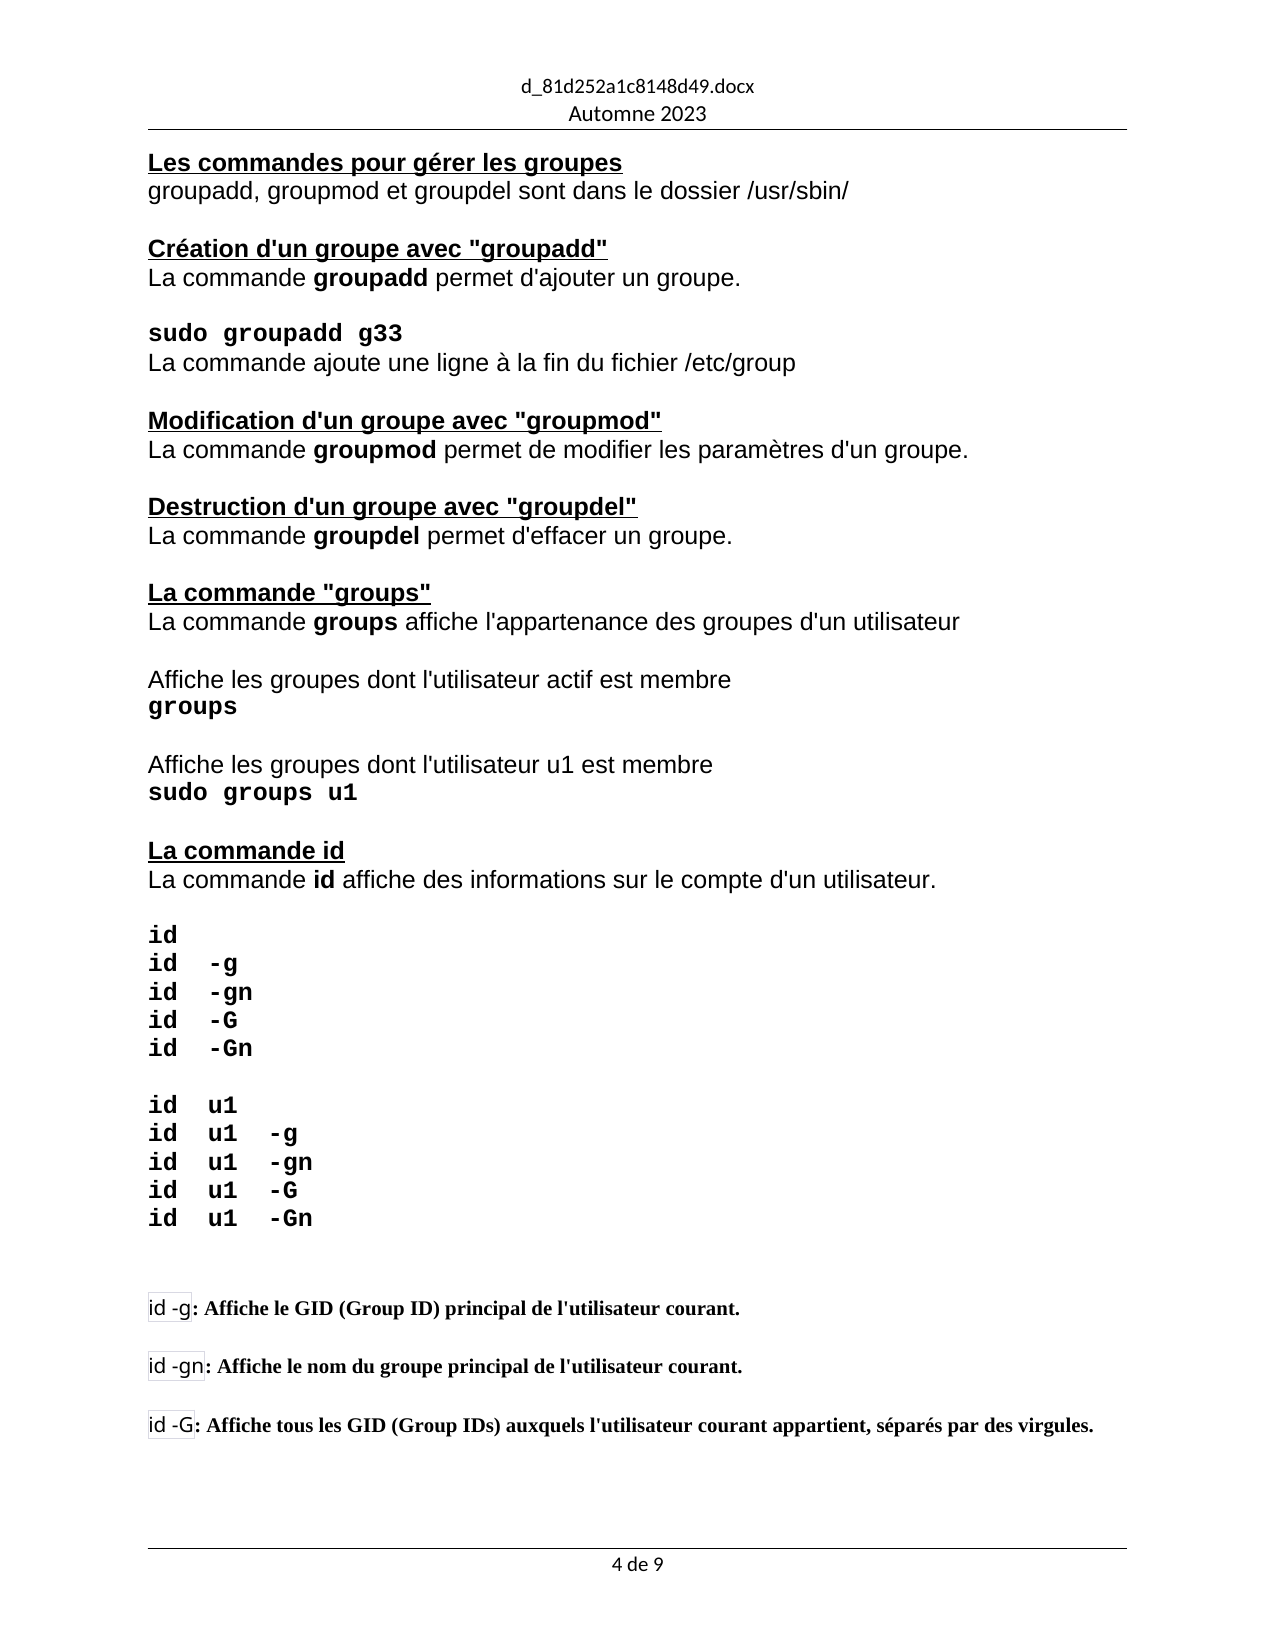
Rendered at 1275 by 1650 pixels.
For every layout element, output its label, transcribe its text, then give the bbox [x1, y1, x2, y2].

text id -G [148, 1008, 1127, 1036]
text groups [148, 693, 1127, 722]
text La commande groupdel permet d'effacer un groupe. [148, 521, 1127, 550]
text La commande groupmod permet de modifier les paramètres d'un groupe. [148, 435, 1127, 463]
text Modification d'un groupe avec "groupmod" [148, 406, 1127, 435]
text id u1 -Gn [148, 1206, 1127, 1234]
text Création d'un groupe avec "groupadd" [148, 234, 1127, 263]
text groupadd, groupmod et groupdel sont dans le dossier /usr/sbin/ [148, 176, 1127, 205]
text La commande id affiche des informations sur le compte d'un utilisateur. [148, 865, 1127, 894]
text id [148, 923, 1127, 951]
text id -gn [148, 979, 1127, 1008]
text La commande "groups" [148, 578, 1127, 607]
text Affiche les groupes dont l'utilisateur u1 est membre [148, 751, 1127, 779]
text La commande groups affiche l'appartenance des groupes d'un utilisateur [148, 607, 1127, 636]
text La commande groupadd permet d'ajouter un groupe. [148, 263, 1127, 291]
subtitle id -g: Affiche le GID (Group ID) principal de l'utilisateur courant. [192, 1292, 1127, 1322]
text id -g [148, 951, 1127, 979]
text id u1 [148, 1093, 1127, 1121]
subtitle id -gn: Affiche le nom du groupe principal de l'utilisateur courant. [205, 1351, 1127, 1380]
text sudo groupadd g33 [148, 320, 1127, 348]
text Les commandes pour gérer les groupes [148, 148, 1127, 176]
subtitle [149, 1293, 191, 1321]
text Destruction d'un groupe avec "groupdel" [148, 492, 1127, 521]
text id u1 -gn [148, 1149, 1127, 1178]
text Affiche les groupes dont l'utilisateur actif est membre [148, 665, 1127, 693]
text sudo groups u1 [148, 779, 1127, 808]
subtitle id -G: Affiche tous les GID (Group IDs) auxquels l'utilisateur courant appartient, séparés par des virgules. [195, 1409, 1127, 1439]
text La commande id [148, 836, 1127, 865]
text id u1 -G [148, 1178, 1127, 1206]
list La commande ajoute une ligne à la fin du fichier /etc/group [148, 348, 1127, 377]
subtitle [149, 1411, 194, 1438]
text id u1 -g [148, 1121, 1127, 1149]
text id -Gn [148, 1036, 1127, 1064]
